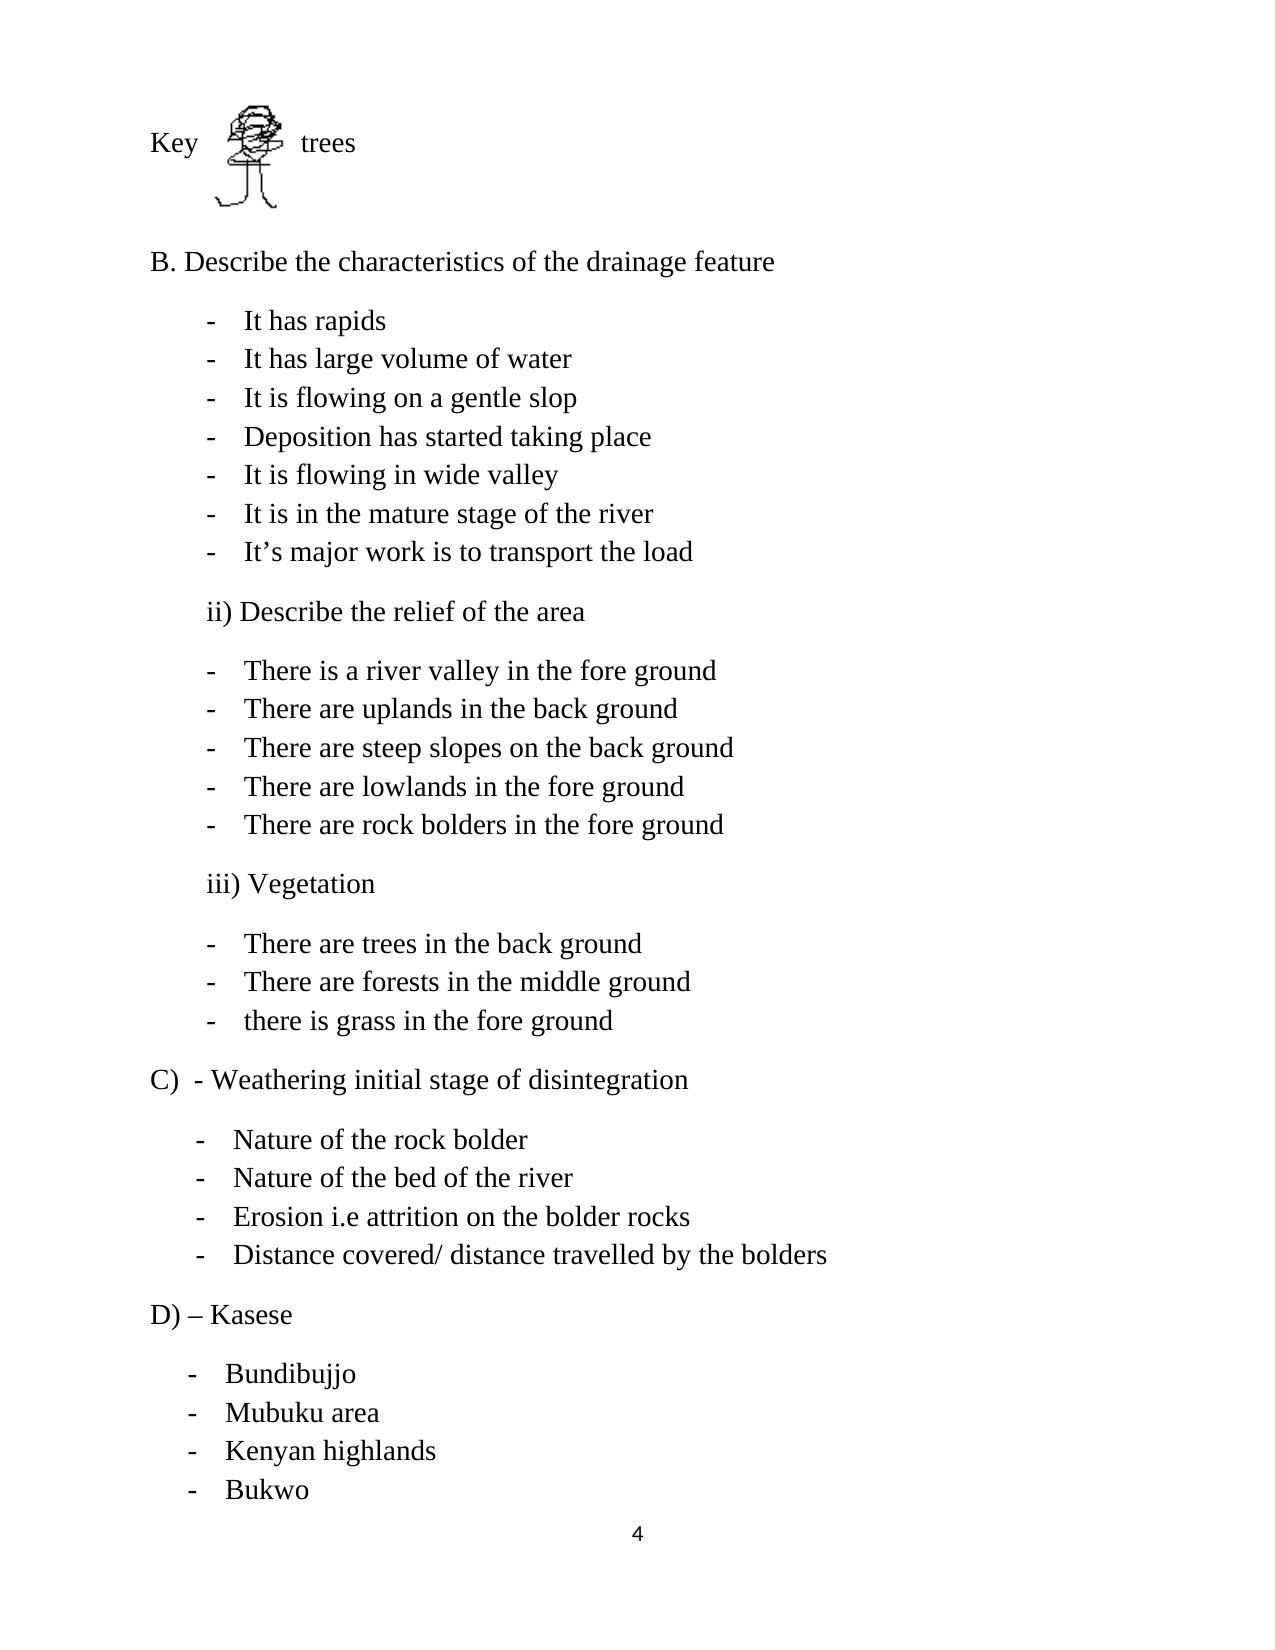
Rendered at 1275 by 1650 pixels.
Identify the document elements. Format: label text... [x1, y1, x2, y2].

text Key trees [150, 125, 1125, 158]
list Mubuku area [187, 1395, 1125, 1428]
list Nature of the bed of the river [195, 1160, 1125, 1194]
list It’s major work is to transport the load [206, 534, 1125, 568]
list It is in the mature stage of the river [206, 496, 1125, 529]
text B. Describe the characteristics of the drainage feature [150, 244, 1125, 277]
list There are lowlands in the fore ground [206, 769, 1125, 802]
text D) – Kasese [150, 1297, 1125, 1330]
list Distance covered/ distance travelled by the bolders [195, 1237, 1125, 1271]
list There are steep slopes on the back ground [206, 730, 1125, 764]
list Nature of the rock bolder [195, 1122, 1125, 1155]
list It is flowing on a gentle slop [206, 380, 1125, 414]
list Bundibujjo [187, 1356, 1125, 1390]
list It is flowing in wide valley [206, 457, 1125, 491]
picture [186, 158, 307, 213]
list It has rapids [206, 303, 1125, 337]
list Deposition has started taking place [206, 419, 1125, 452]
list There is a river valley in the fore ground [206, 653, 1125, 687]
list There are uplands in the back ground [206, 692, 1125, 725]
text ii) Describe the relief of the area [206, 594, 1125, 627]
list Kenyan highlands [187, 1433, 1125, 1467]
text iii) Vegetation [206, 867, 1125, 900]
list Bukwo [187, 1472, 1125, 1505]
list There are rock bolders in the fore ground [206, 807, 1125, 841]
list It has large volume of water [206, 342, 1125, 375]
text C) - Weathering initial stage of disintegration [150, 1062, 1125, 1096]
list There are trees in the back ground [206, 926, 1125, 959]
list There are forests in the middle ground [206, 964, 1125, 998]
picture [186, 95, 307, 125]
list there is grass in the fore ground [206, 1003, 1125, 1037]
list Erosion i.e attrition on the bolder rocks [195, 1199, 1125, 1232]
